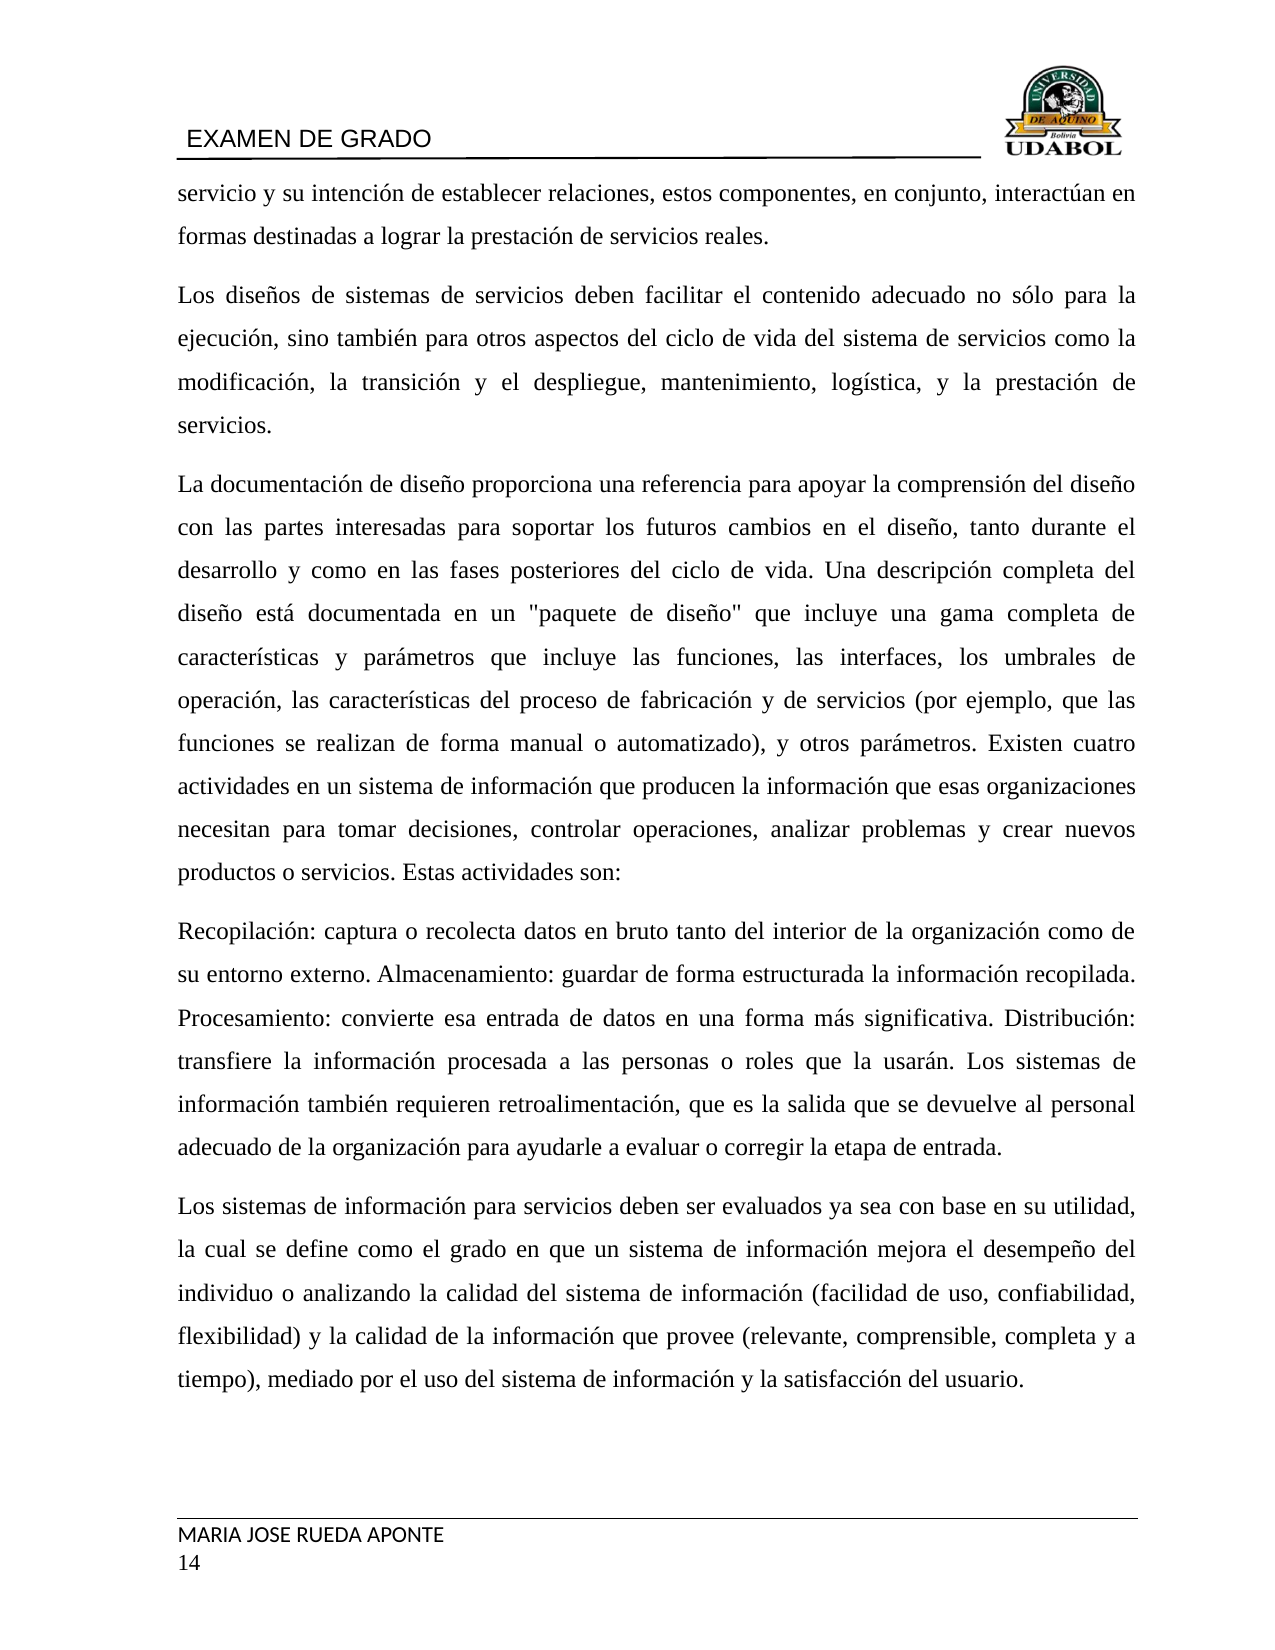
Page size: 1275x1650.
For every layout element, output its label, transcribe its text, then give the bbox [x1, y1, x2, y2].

text Recopilación: captura o recolecta datos en bruto tanto del interior de la organización como de su entorno externo. Almacenamiento: guardar de forma estructurada la información recopilada. Procesamiento: convierte esa entrada de datos en una forma más significativa. Distribución: transfiere la información procesada a las personas o roles que la usarán. Los sistemas de información también requieren retroalimentación, que es la salida que se devuelve al personal adecuado de la organización para ayudarle a evaluar o corregir la etapa de entrada. [177, 916, 1137, 1161]
text Los diseños de sistemas de servicios deben facilitar el contenido adecuado no sólo para la ejecución, sino también para otros aspectos del ciclo de vida del sistema de servicios como la modificación, la transición y el despliegue, mantenimiento, logística, y la prestación de servicios. [177, 280, 1137, 438]
text Los sistemas de información para servicios deben ser evaluados ya sea con base en su utilidad, la cual se define como el grado en que un sistema de información mejora el desempeño del individuo o analizando la calidad del sistema de información (facilidad de uso, confiabilidad, flexibilidad) y la calidad de la información que provee (relevante, comprensible, completa y a tiempo), mediado por el uso del sistema de información y la satisfacción del usuario. [177, 1191, 1137, 1393]
text La documentación de diseño proporciona una referencia para apoyar la comprensión del diseño con las partes interesadas para soportar los futuros cambios en el diseño, tanto durante el desarrollo y como en las fases posteriores del ciclo de vida. Una descripción completa del diseño está documentada en un "paquete de diseño" que incluye una gama completa de características y parámetros que incluye las funciones, las interfaces, los umbrales de operación, las características del proceso de fabricación y de servicios (por ejemplo, que las funciones se realizan de forma manual o automatizado), y otros parámetros. Existen cuatro actividades en un sistema de información que producen la información que esas organizaciones necesitan para tomar decisiones, controlar operaciones, analizar problemas y crear nuevos productos o servicios. Estas actividades son: [177, 469, 1137, 886]
picture [1004, 63, 1123, 122]
